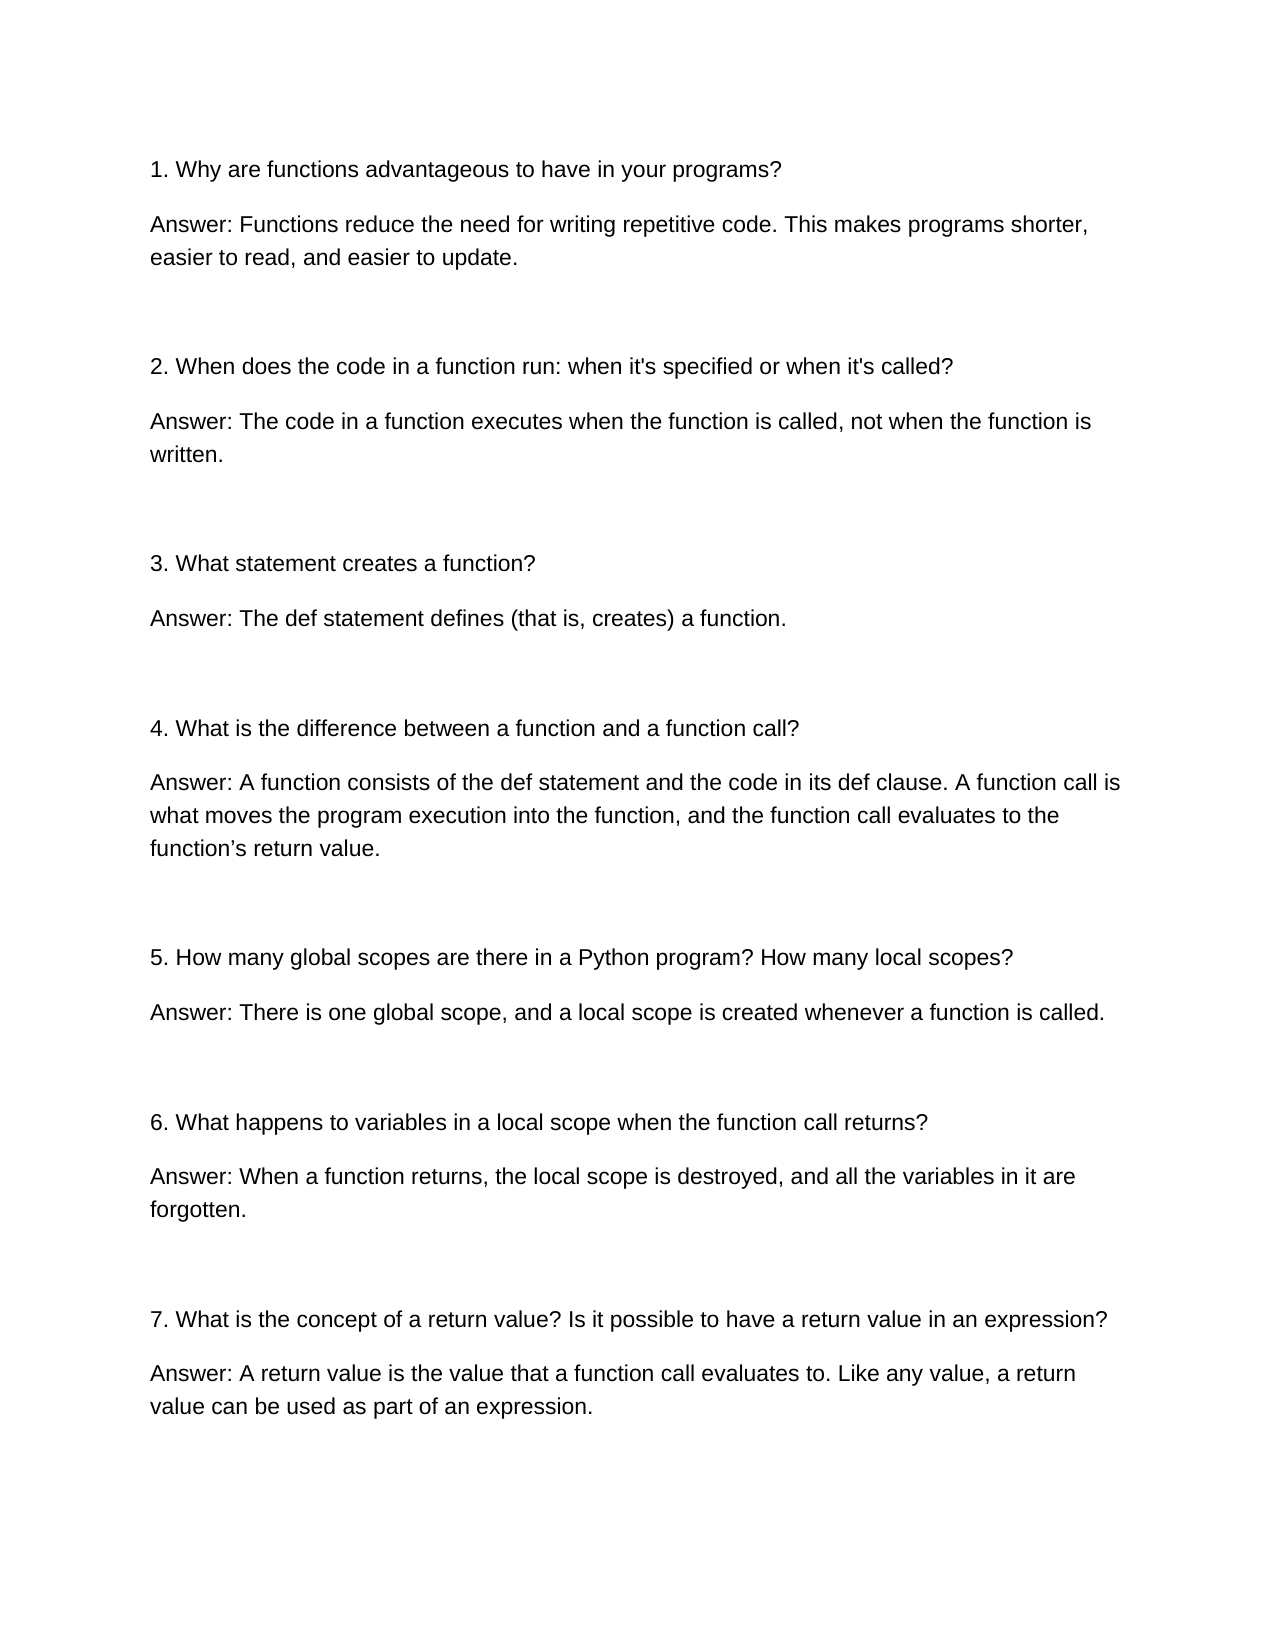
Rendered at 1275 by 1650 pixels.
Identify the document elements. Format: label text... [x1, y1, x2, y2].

text Answer: Functions reduce the need for writing repetitive code. This makes programs shorter, easier to read, and easier to update. [150, 205, 1125, 270]
text 7. What is the concept of a return value? Is it possible to have a return value in an expression? [150, 1299, 1125, 1332]
text Answer: A return value is the value that a function call evaluates to. Like any value, a return value can be used as part of an expression. [150, 1354, 1125, 1419]
text Answer: When a function returns, the local scope is destroyed, and all the variables in it are forgotten. [150, 1157, 1125, 1222]
text 5. How many global scopes are there in a Python program? How many local scopes? [150, 938, 1125, 971]
text Answer: There is one global scope, and a local scope is created whenever a function is called. [150, 993, 1125, 1025]
text 4. What is the difference between a function and a function call? [150, 708, 1125, 741]
text 6. What happens to variables in a local scope when the function call returns? [150, 1102, 1125, 1135]
text 2. When does the code in a function run: when it's specified or when it's called? [150, 347, 1125, 379]
text 3. What statement creates a function? [150, 544, 1125, 577]
text Answer: A function consists of the def statement and the code in its def clause. A function call is what moves the program execution into the function, and the function call evaluates to the function’s return value. [150, 763, 1125, 861]
text Answer: The code in a function executes when the function is called, not when the function is written. [150, 402, 1125, 467]
text 1. Why are functions advantageous to have in your programs? [150, 150, 1125, 183]
text Answer: The def statement defines (that is, creates) a function. [150, 599, 1125, 631]
